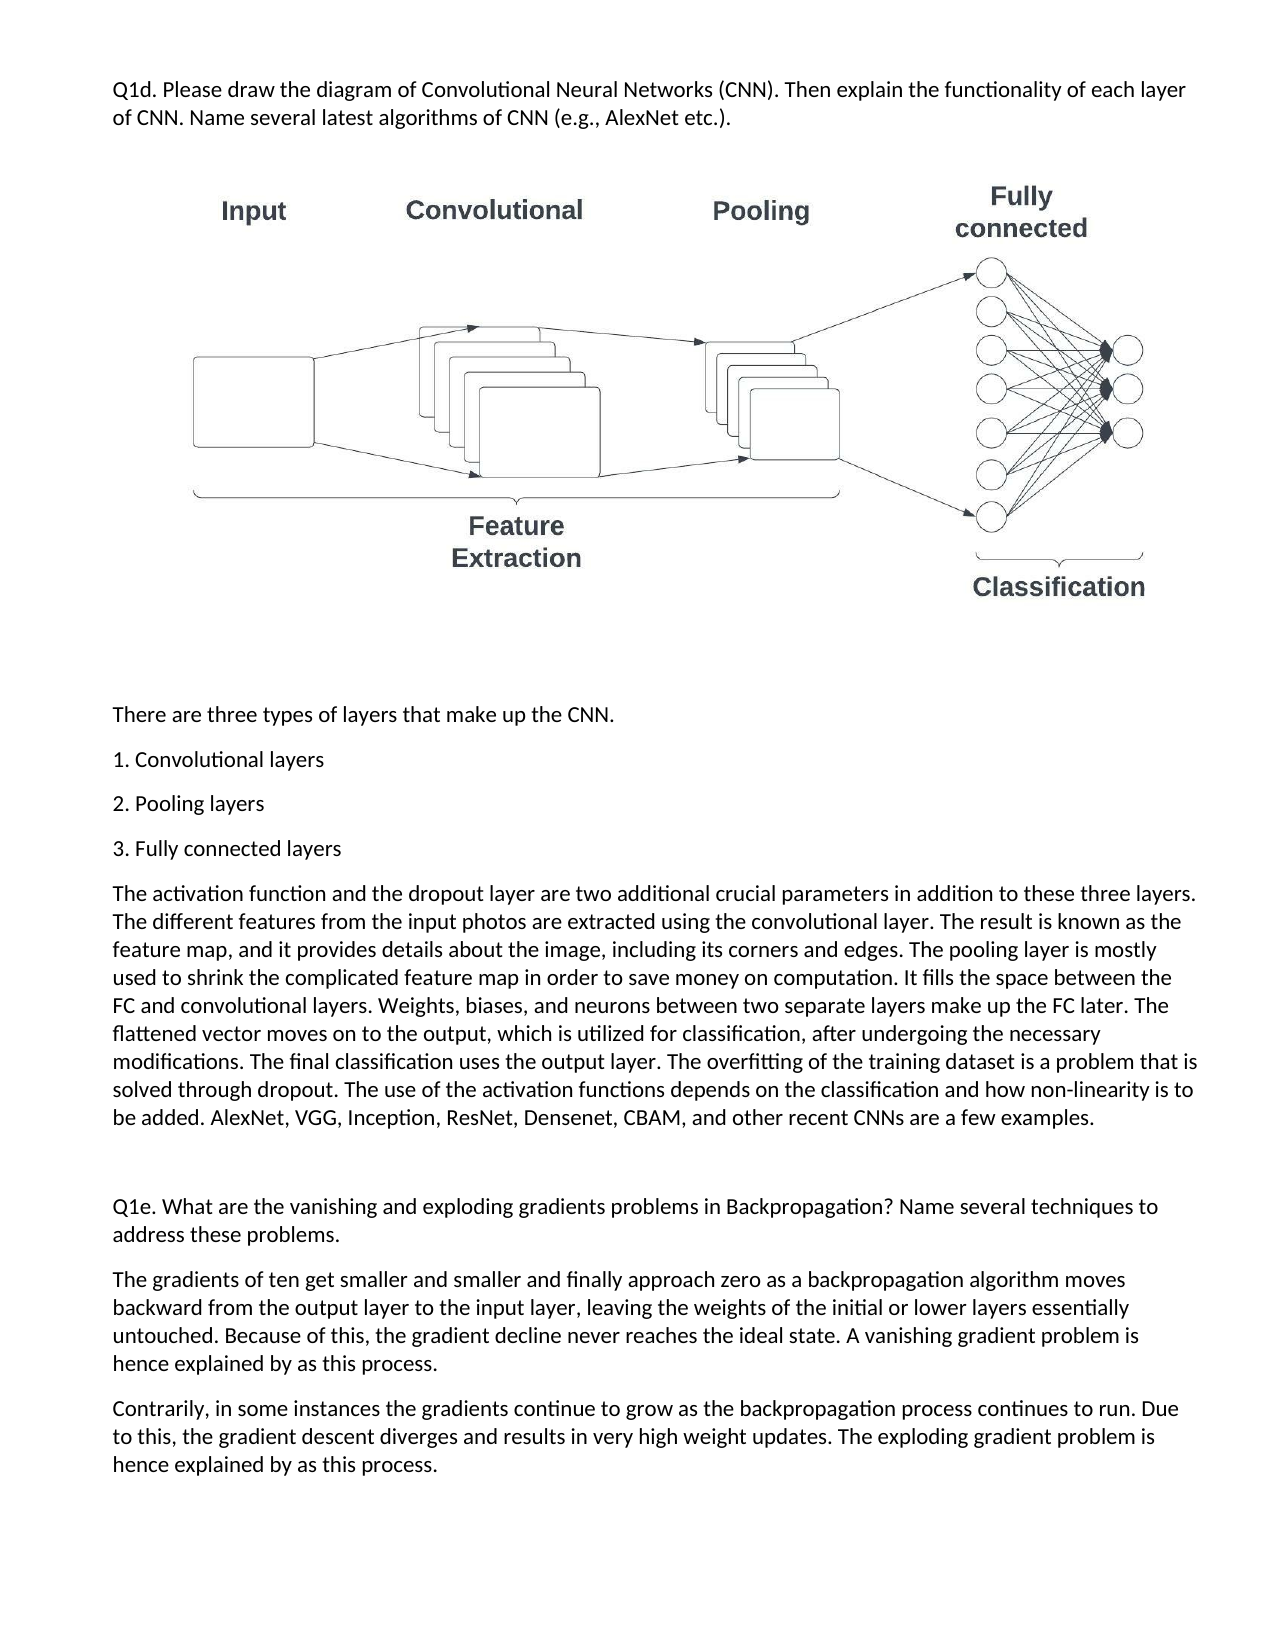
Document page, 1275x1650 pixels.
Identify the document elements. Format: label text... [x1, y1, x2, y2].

picture [133, 147, 1180, 639]
text 1. Convolutional layers [112, 745, 1200, 773]
text 2. Pooling layers [112, 789, 1200, 818]
text Q1e. What are the vanishing and exploding gradients problems in Backpropagation? Name several techniques to address these problems. [112, 1192, 1200, 1248]
text The gradients of ten get smaller and smaller and finally approach zero as a backpropagation algorithm moves backward from the output layer to the input layer, leaving the weights of the initial or lower layers essentially untouched. Because of this, the gradient decline never reaches the ideal state. A vanishing gradient problem is hence explained by as this process. [112, 1265, 1200, 1377]
text Contrarily, in some instances the gradients continue to grow as the backpropagation process continues to run. Due to this, the gradient descent diverges and results in very high weight updates. The exploding gradient problem is hence explained by as this process. [112, 1394, 1200, 1478]
text Q1d. Please draw the diagram of Convolutional Neural Networks (CNN). Then explain the functionality of each layer of CNN. Name several latest algorithms of CNN (e.g., AlexNet etc.). [112, 75, 1200, 131]
text 3. Fully connected layers [112, 834, 1200, 862]
text There are three types of layers that make up the CNN. [112, 700, 1200, 728]
text The activation function and the dropout layer are two additional crucial parameters in addition to these three layers. The different features from the input photos are extracted using the convolutional layer. The result is known as the feature map, and it provides details about the image, including its corners and edges. The pooling layer is mostly used to shrink the complicated feature map in order to save money on computation. It fills the space between the FC and convolutional layers. Weights, biases, and neurons between two separate layers make up the FC later. The flattened vector moves on to the output, which is utilized for classification, after undergoing the necessary modifications. The final classification uses the output layer. The overfitting of the training dataset is a problem that is solved through dropout. The use of the activation functions depends on the classification and how non-linearity is to be added. AlexNet, VGG, Inception, ResNet, Densenet, CBAM, and other recent CNNs are a few examples. [112, 879, 1200, 1131]
